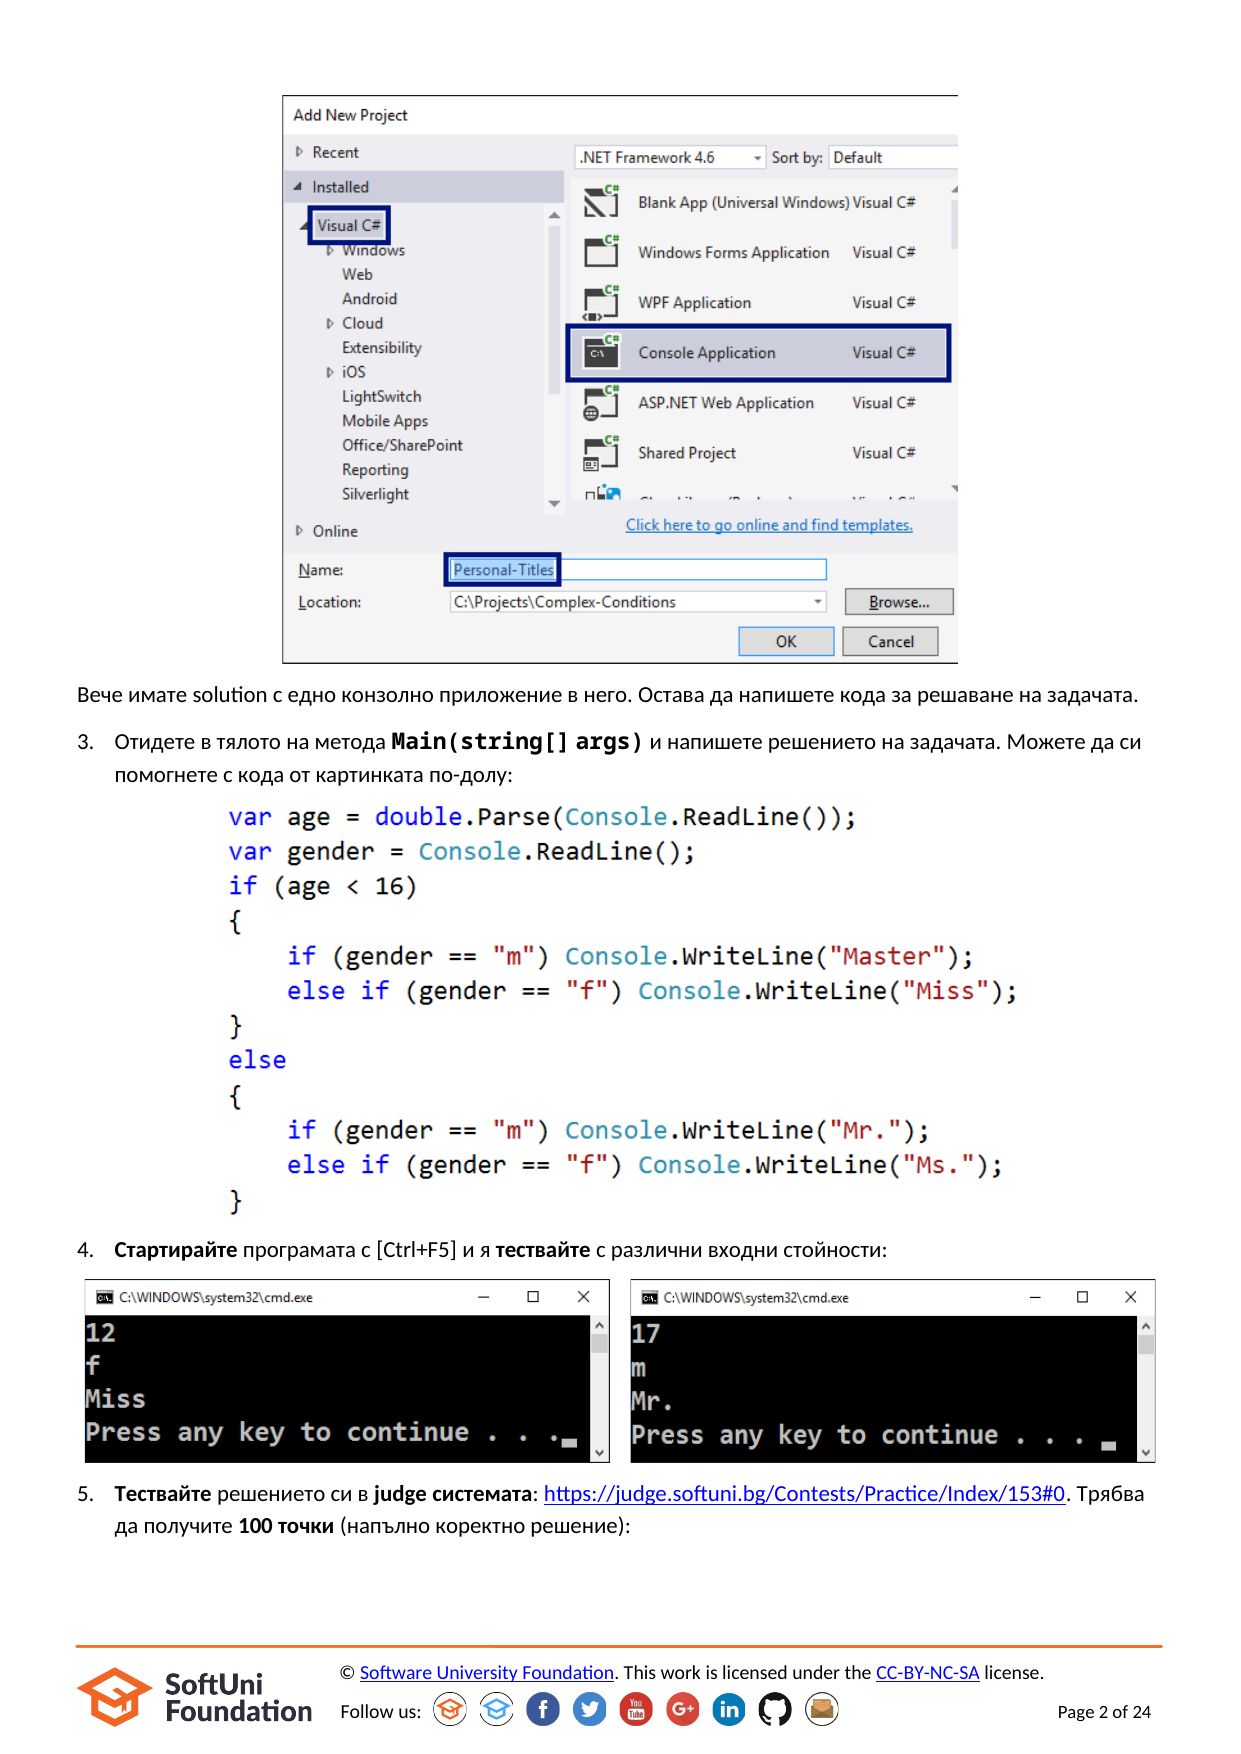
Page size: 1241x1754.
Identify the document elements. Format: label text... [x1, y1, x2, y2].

picture [526, 1692, 560, 1726]
picture [224, 804, 1017, 1219]
picture [736, 1716, 746, 1726]
picture [758, 1692, 792, 1726]
picture [712, 1693, 722, 1703]
picture [480, 1692, 513, 1726]
list Стартирайте програмата с [Ctrl+F5] и я тествайте с различни входни стойности: [77, 1235, 1163, 1263]
picture [619, 1692, 653, 1726]
picture [433, 1692, 467, 1726]
picture [727, 1707, 738, 1717]
list Тествайте решението си в judge системата: https://judge.softuni.bg/Contests/Practice/Index/153#0. Трябва да получите 100 точки (напълно коректно решение): [77, 1479, 1163, 1540]
picture [805, 1692, 839, 1726]
list Отидете в тялото на метода Main(string[] args) и напишете решението на задачата. Можете да си помогнете с кода от картинката по-долу: [77, 724, 1163, 788]
picture [630, 1279, 1156, 1463]
picture [282, 95, 958, 664]
text Вече имате solution с едно конзолно приложение в него. Остава да напишете кода за решаване на задачата. [77, 680, 1163, 708]
picture [573, 1692, 607, 1726]
picture [666, 1692, 700, 1726]
picture [736, 1693, 746, 1703]
picture [712, 1716, 722, 1726]
picture [76, 1667, 312, 1727]
picture [84, 1279, 610, 1463]
